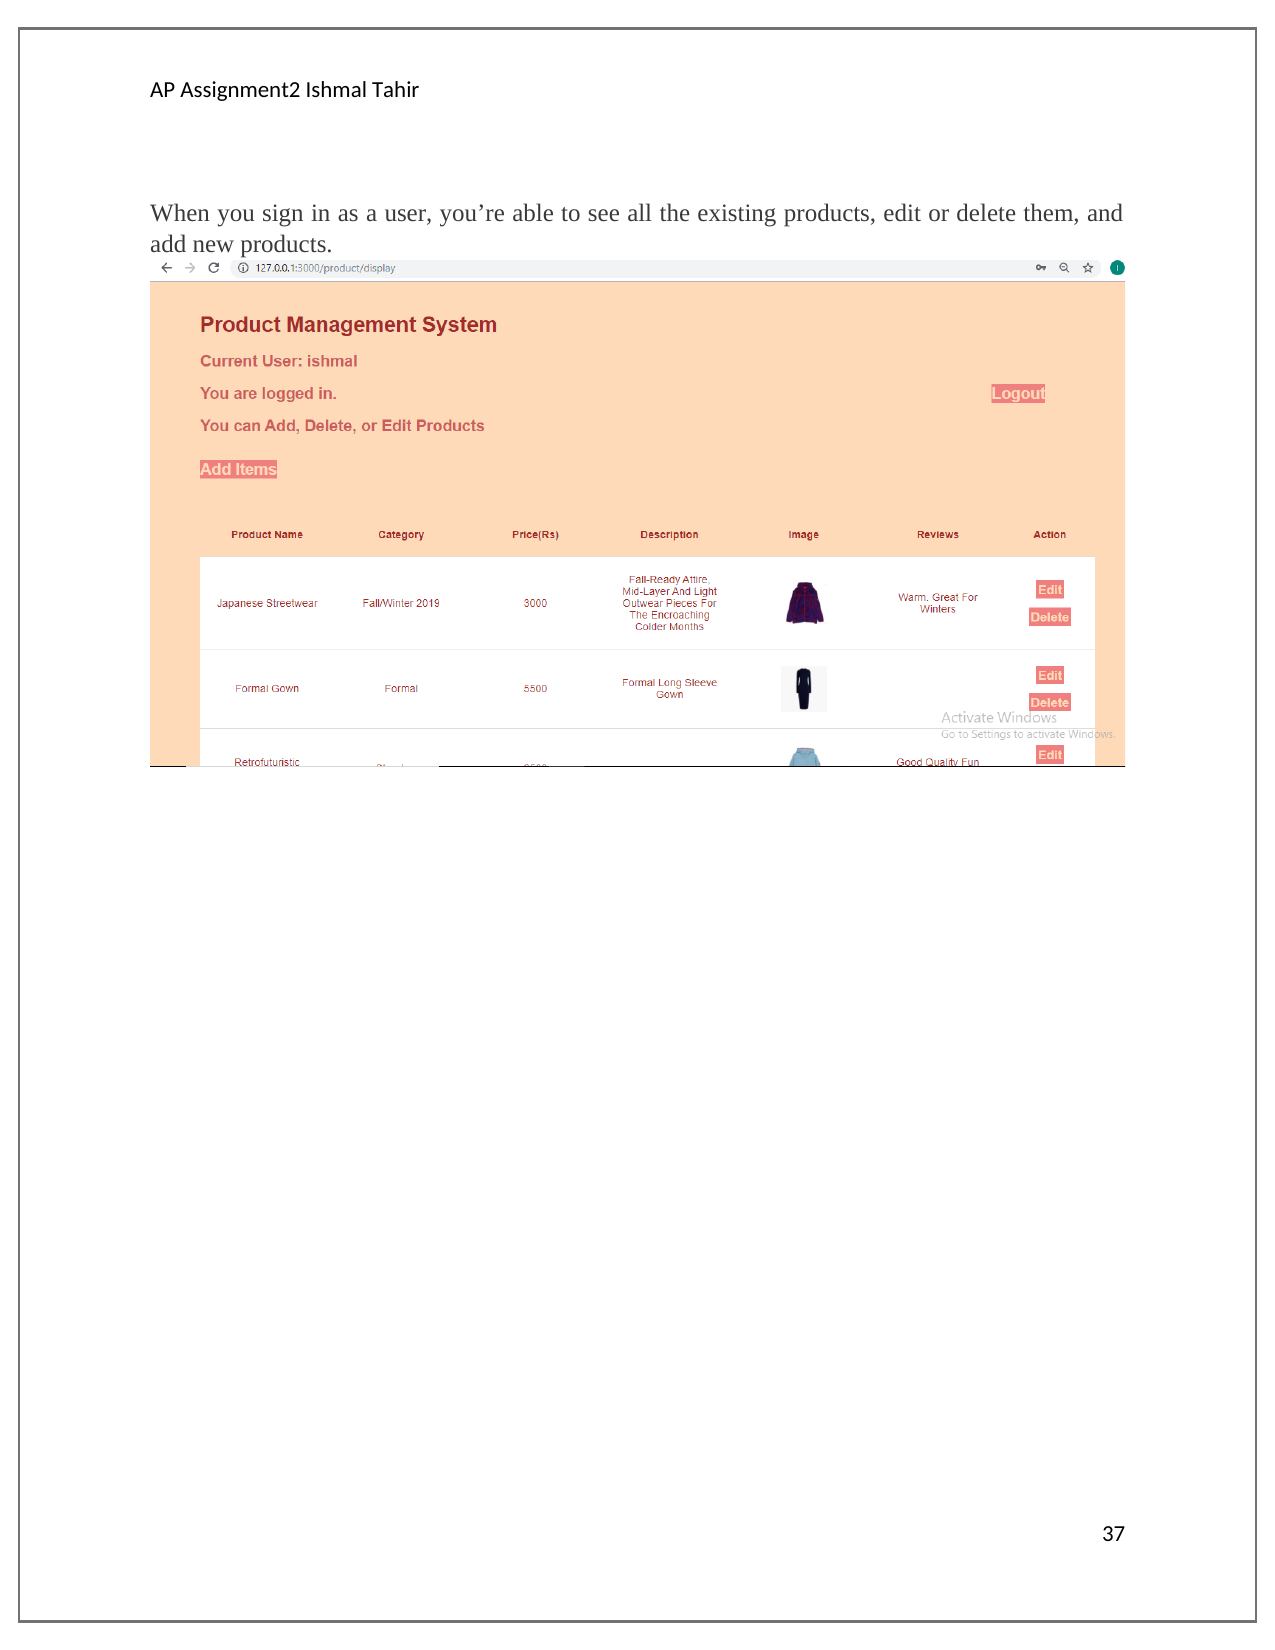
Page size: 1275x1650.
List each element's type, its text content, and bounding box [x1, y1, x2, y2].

subtitle When you sign in as a user, you’re able to see all the existing products, edit or delete them, and add new products. [150, 198, 1125, 258]
picture [150, 260, 1125, 767]
